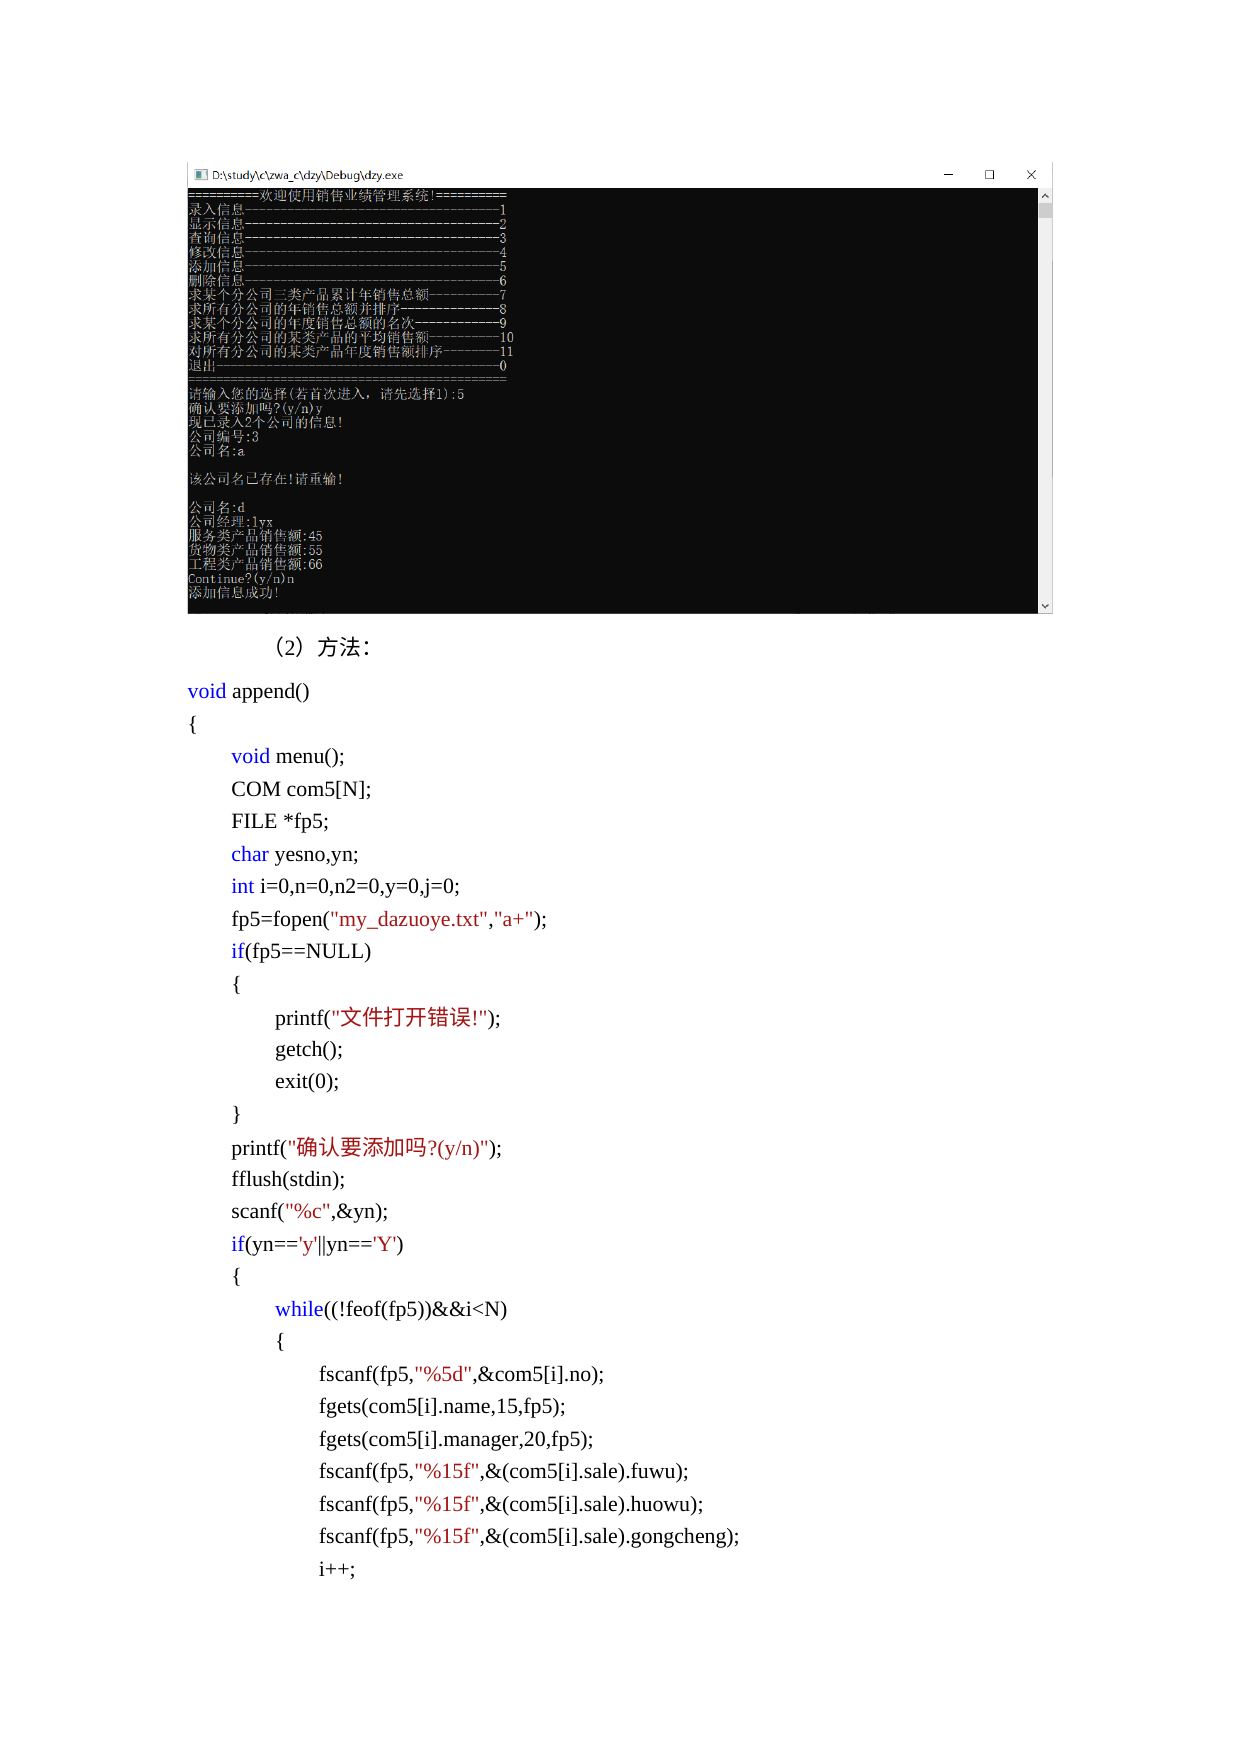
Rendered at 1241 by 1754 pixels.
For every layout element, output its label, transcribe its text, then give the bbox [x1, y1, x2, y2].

text while((!feof(fp5))&&i<N) [187, 1292, 1053, 1324]
text i++; [187, 1552, 1053, 1584]
text fgets(com5[i].manager,20,fp5); [187, 1422, 1053, 1454]
text { [187, 1324, 1053, 1357]
text fscanf(fp5,"%15f",&(com5[i].sale).huowu); [187, 1487, 1053, 1519]
list （2）方法： [262, 629, 1053, 662]
text if(fp5==NULL) [187, 934, 1053, 967]
text fscanf(fp5,"%15f",&(com5[i].sale).gongcheng); [187, 1519, 1053, 1552]
text printf("文件打开错误!"); [187, 999, 1053, 1032]
text { [187, 1259, 1053, 1292]
text char yesno,yn; [187, 837, 1053, 869]
text COM com5[N]; [187, 772, 1053, 804]
text { [187, 967, 1053, 999]
text { [187, 707, 1053, 739]
text if(yn=='y'||yn=='Y') [187, 1227, 1053, 1259]
text scanf("%c",&yn); [187, 1194, 1053, 1227]
text FILE *fp5; [187, 804, 1053, 837]
text void menu(); [187, 739, 1053, 772]
picture [187, 162, 1053, 614]
text void append() [187, 674, 1053, 707]
text getch(); [187, 1032, 1053, 1064]
text fgets(com5[i].name,15,fp5); [187, 1389, 1053, 1422]
text int i=0,n=0,n2=0,y=0,j=0; [187, 869, 1053, 902]
text exit(0); [187, 1064, 1053, 1097]
text fp5=fopen("my_dazuoye.txt","a+"); [187, 902, 1053, 934]
text fflush(stdin); [187, 1162, 1053, 1194]
text fscanf(fp5,"%15f",&(com5[i].sale).fuwu); [187, 1454, 1053, 1487]
text fscanf(fp5,"%5d",&com5[i].no); [187, 1357, 1053, 1389]
text printf("确认要添加吗?(y/n)"); [187, 1129, 1053, 1162]
text } [187, 1097, 1053, 1129]
